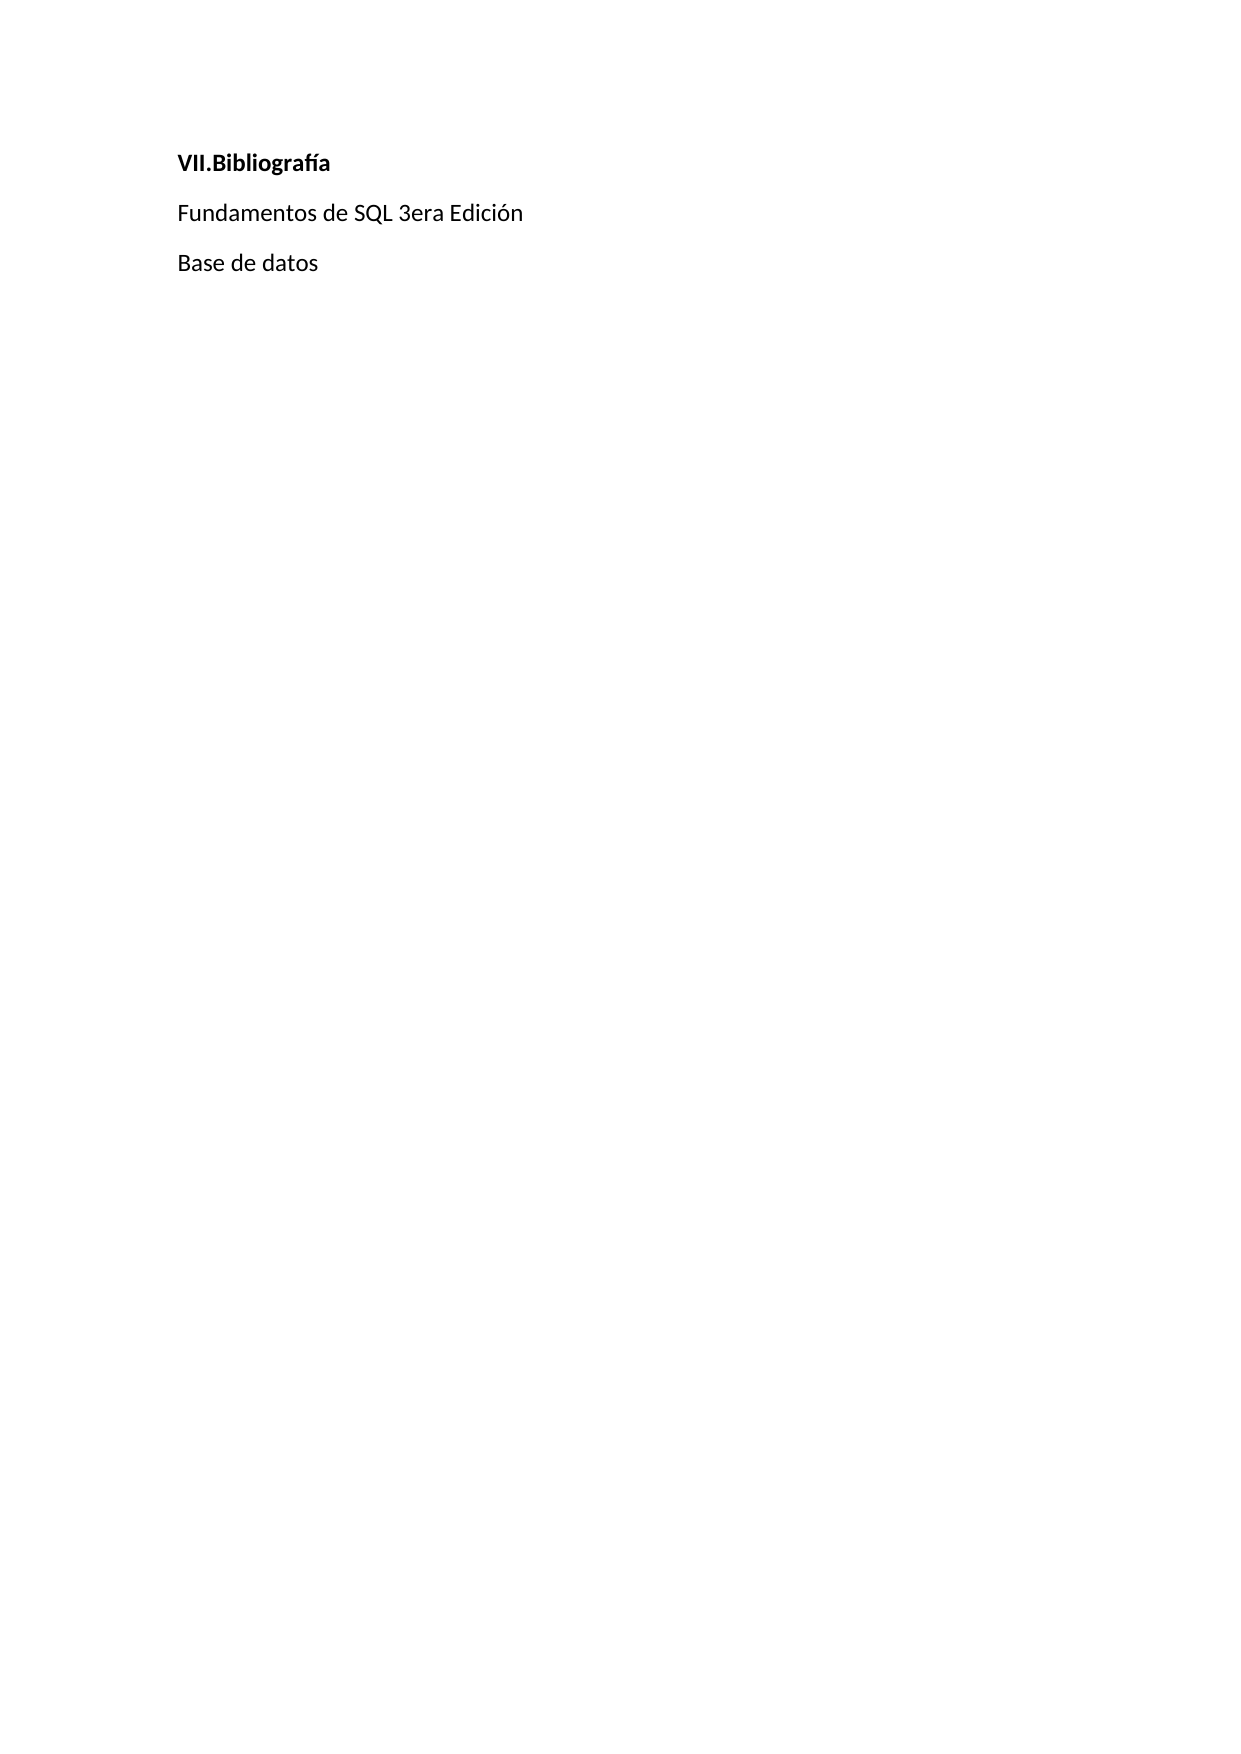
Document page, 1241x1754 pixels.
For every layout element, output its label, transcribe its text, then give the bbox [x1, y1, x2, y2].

text VII.Bibliografía [177, 148, 1063, 178]
text Base de datos [177, 247, 1063, 277]
text Fundamentos de SQL 3era Edición [177, 197, 1063, 228]
